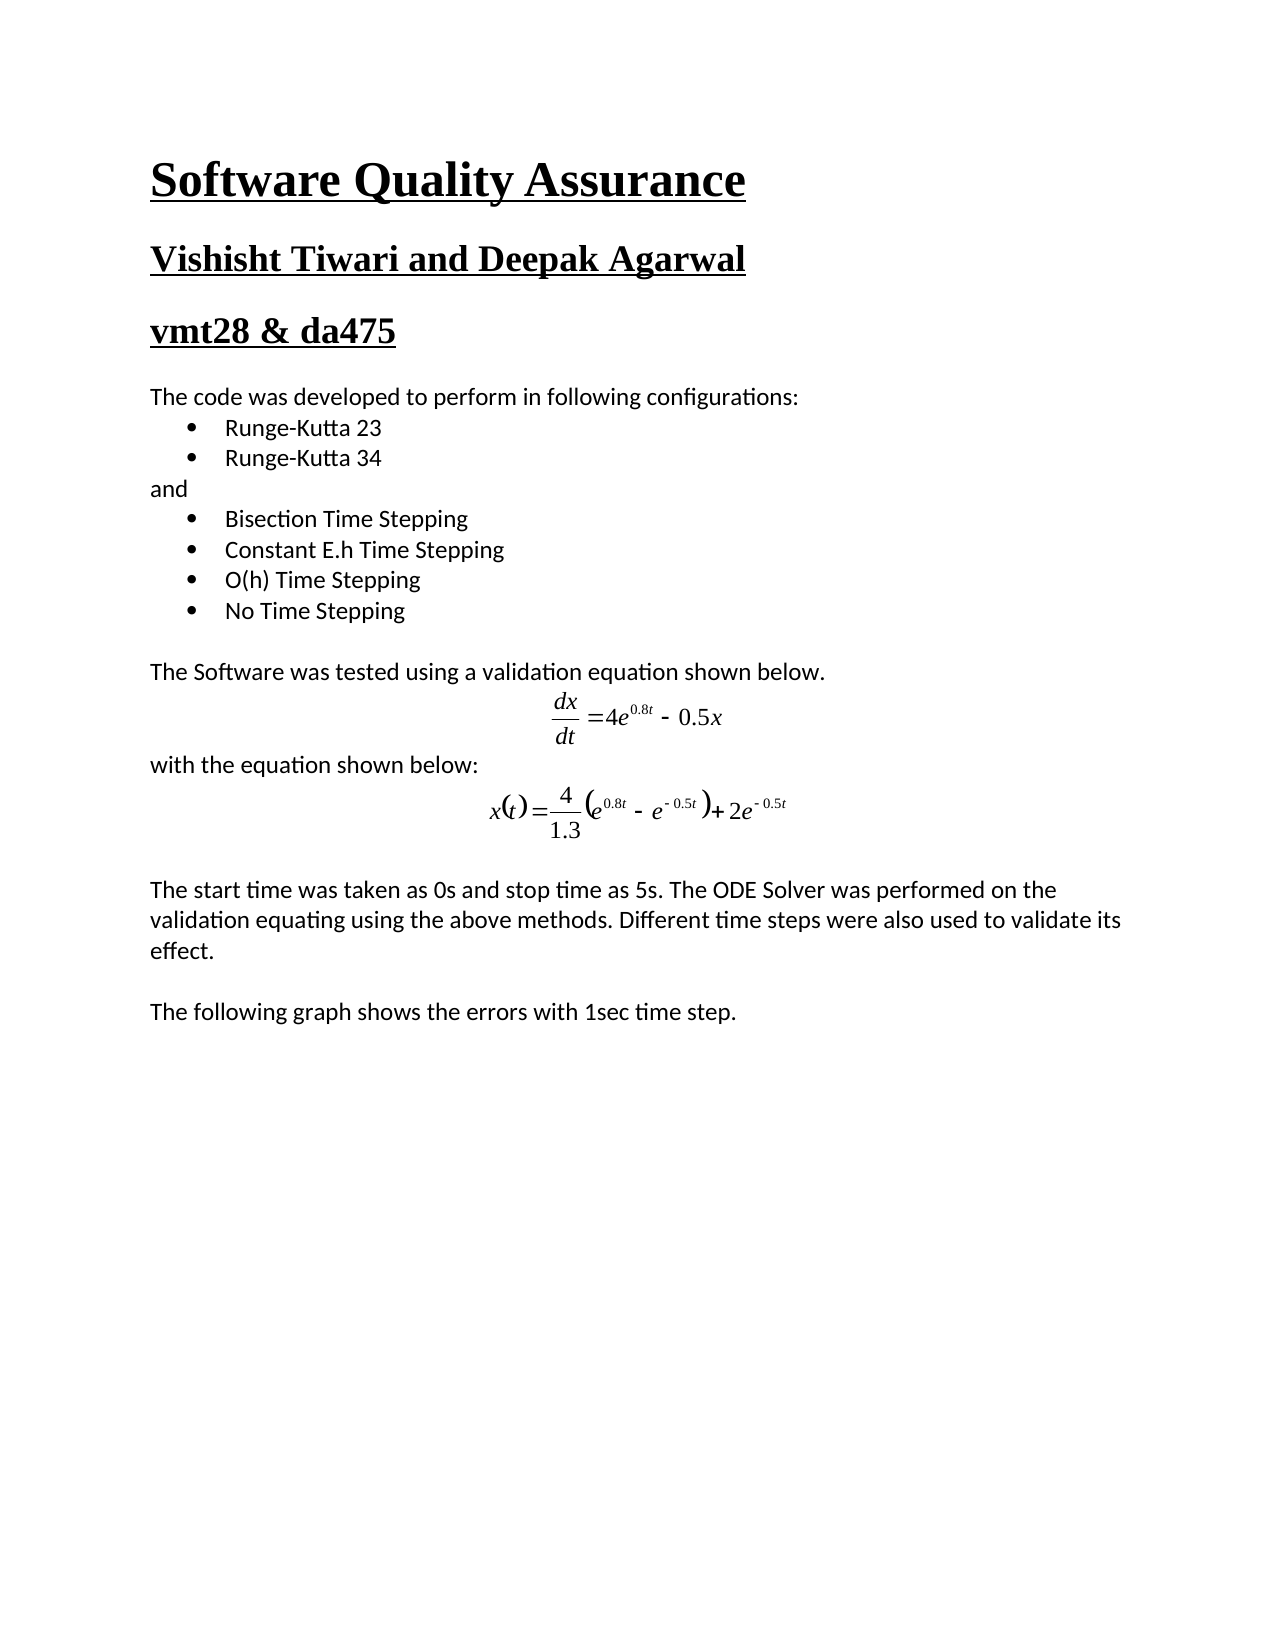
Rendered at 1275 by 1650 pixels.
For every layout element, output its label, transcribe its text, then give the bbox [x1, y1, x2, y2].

subtitle vmt28 & da475 [150, 309, 1125, 352]
subtitle Vishisht Tiwari and Deepak Agarwal [150, 237, 1125, 280]
list Runge-Kutta 34 [187, 442, 1125, 473]
text The following graph shows the errors with 1sec time step. [150, 996, 1125, 1027]
text The code was developed to perform in following configurations: [150, 381, 1125, 412]
subtitle Software Quality Assurance [150, 150, 1125, 207]
text with the equation shown below: [150, 750, 1125, 780]
list Bisection Time Stepping [187, 503, 1125, 534]
text and [150, 473, 1125, 503]
list No Time Stepping [187, 595, 1125, 625]
list Runge-Kutta 23 [187, 412, 1125, 442]
list Constant E.h Time Stepping [187, 534, 1125, 564]
list O(h) Time Stepping [187, 564, 1125, 595]
text The start time was taken as 0s and stop time as 5s. The ODE Solver was performed on the validation equating using the above methods. Different time steps were also used to validate its effect. [150, 874, 1125, 966]
text The Software was tested using a validation equation shown below. [150, 656, 1125, 686]
